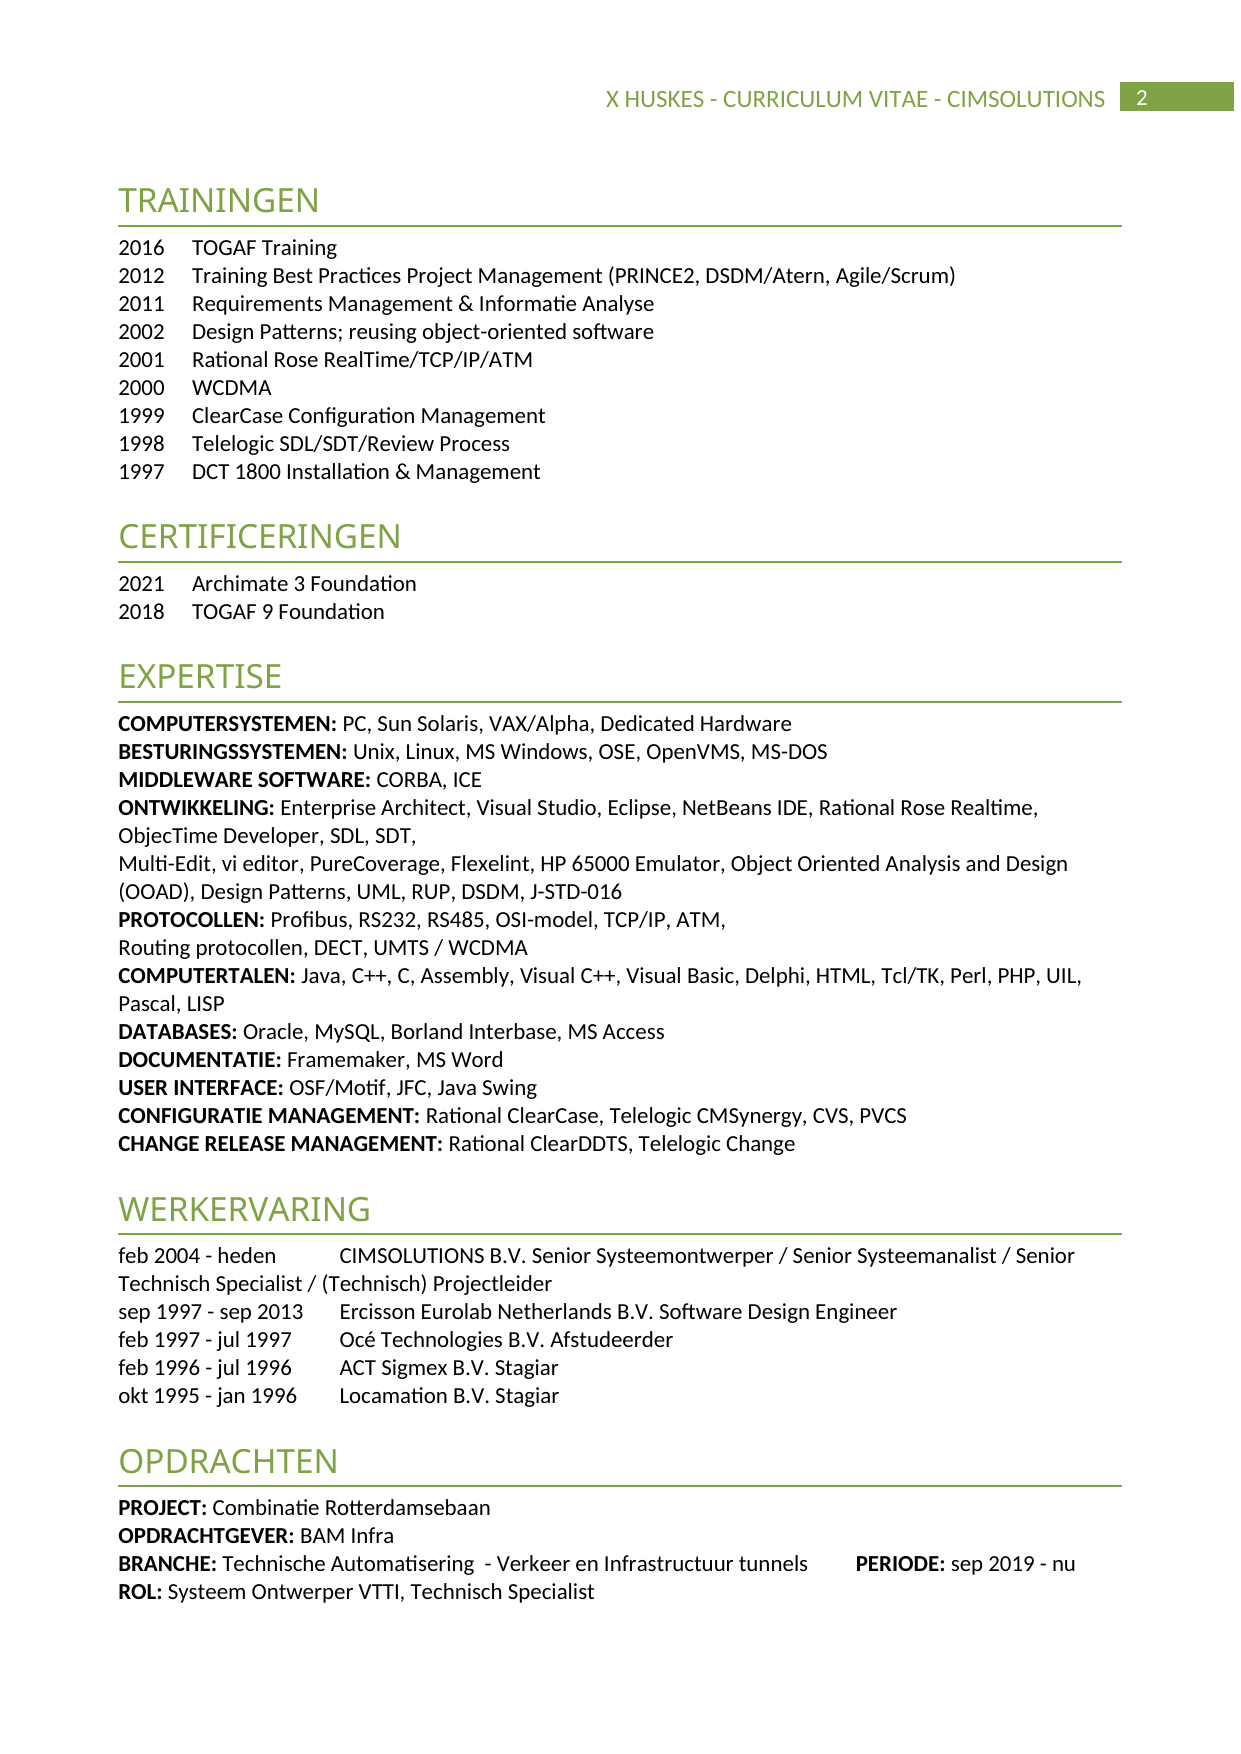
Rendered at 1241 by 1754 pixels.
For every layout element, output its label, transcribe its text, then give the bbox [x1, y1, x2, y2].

text 2016 TOGAF Training 2012 Training Best Practices Project Management (PRINCE2, DSDM/Atern, Agile/Scrum) 2011 Requirements Management & Informatie Analyse 2002 Design Patterns; reusing object-oriented software 2001 Rational Rose RealTime/TCP/IP/ATM 2000 WCDMA 1999 ClearCase Configuration Management 1998 Telelogic SDL/SDT/Review Process 1997 DCT 1800 Installation & Management [118, 233, 1122, 485]
text MIDDLEWARE SOFTWARE: CORBA, ICE [118, 765, 1122, 793]
subtitle Trainingen [118, 177, 1122, 225]
text Routing protocollen, DECT, UMTS / WCDMA [118, 933, 1122, 961]
text PROTOCOLLEN: Profibus, RS232, RS485, OSI-model, TCP/IP, ATM, [118, 905, 1122, 933]
text PROJECT: Combinatie Rotterdamsebaan [118, 1493, 1122, 1521]
text BRANCHE: Technische Automatisering - Verkeer en Infrastructuur tunnels PERIODE: sep 2019 - nu [118, 1549, 1122, 1577]
text feb 2004 - heden CIMSOLUTIONS B.V. Senior Systeemontwerper / Senior Systeemanalist / Senior Technisch Specialist / (Technisch) Projectleider sep 1997 - sep 2013 Ercisson Eurolab Netherlands B.V. Software Design Engineer feb 1997 - jul 1997 Océ Technologies B.V. Afstudeerder feb 1996 - jul 1996 ACT Sigmex B.V. Stagiar okt 1995 - jan 1996 Locamation B.V. Stagiar [118, 1241, 1122, 1409]
text Multi-Edit, vi editor, PureCoverage, Flexelint, HP 65000 Emulator, Object Oriented Analysis and Design (OOAD), Design Patterns, UML, RUP, DSDM, J-STD-016 [118, 849, 1122, 905]
text USER INTERFACE: OSF/Motif, JFC, Java Swing [118, 1073, 1122, 1101]
text CONFIGURATIE MANAGEMENT: Rational ClearCase, Telelogic CMSynergy, CVS, PVCS [118, 1101, 1122, 1129]
text OPDRACHTGEVER: BAM Infra [118, 1521, 1122, 1549]
text 2018 TOGAF Foundation [118, 597, 1122, 625]
text DOCUMENTATIE: Framemaker, MS Word [118, 1045, 1122, 1073]
text ONTWIKKELING: Enterprise Architect, Visual Studio, Eclipse, NetBeans IDE, Rational Rose Realtime, ObjecTime Developer, SDL, SDT, [118, 793, 1122, 849]
text COMPUTERTALEN: Java, C++, C, Assembly, Visual C++, Visual Basic, Delphi, HTML, Tcl/TK, Perl, PHP, UIL, Pascal, LISP [118, 961, 1122, 1017]
subtitle Werkervaring [118, 1185, 1122, 1233]
text ROL: Systeem Ontwerper VTTI, Technisch Specialist [118, 1577, 1122, 1605]
subtitle Expertise [118, 653, 1122, 701]
subtitle opdrachten [118, 1437, 1122, 1485]
text DATABASES: Oracle, MySQL, Borland Interbase, MS Access [118, 1017, 1122, 1045]
text BESTURINGSSYSTEMEN: Unix, Linux, MS Windows, OSE, OpenVMS, MS-DOS [118, 737, 1122, 765]
text COMPUTERSYSTEMEN: PC, Sun Solaris, VAX/Alpha, Dedicated Hardware [118, 709, 1122, 737]
text CHANGE RELEASE MANAGEMENT: Rational ClearDDTS, Telelogic Change [118, 1129, 1122, 1157]
subtitle Certificeringen [118, 513, 1122, 561]
